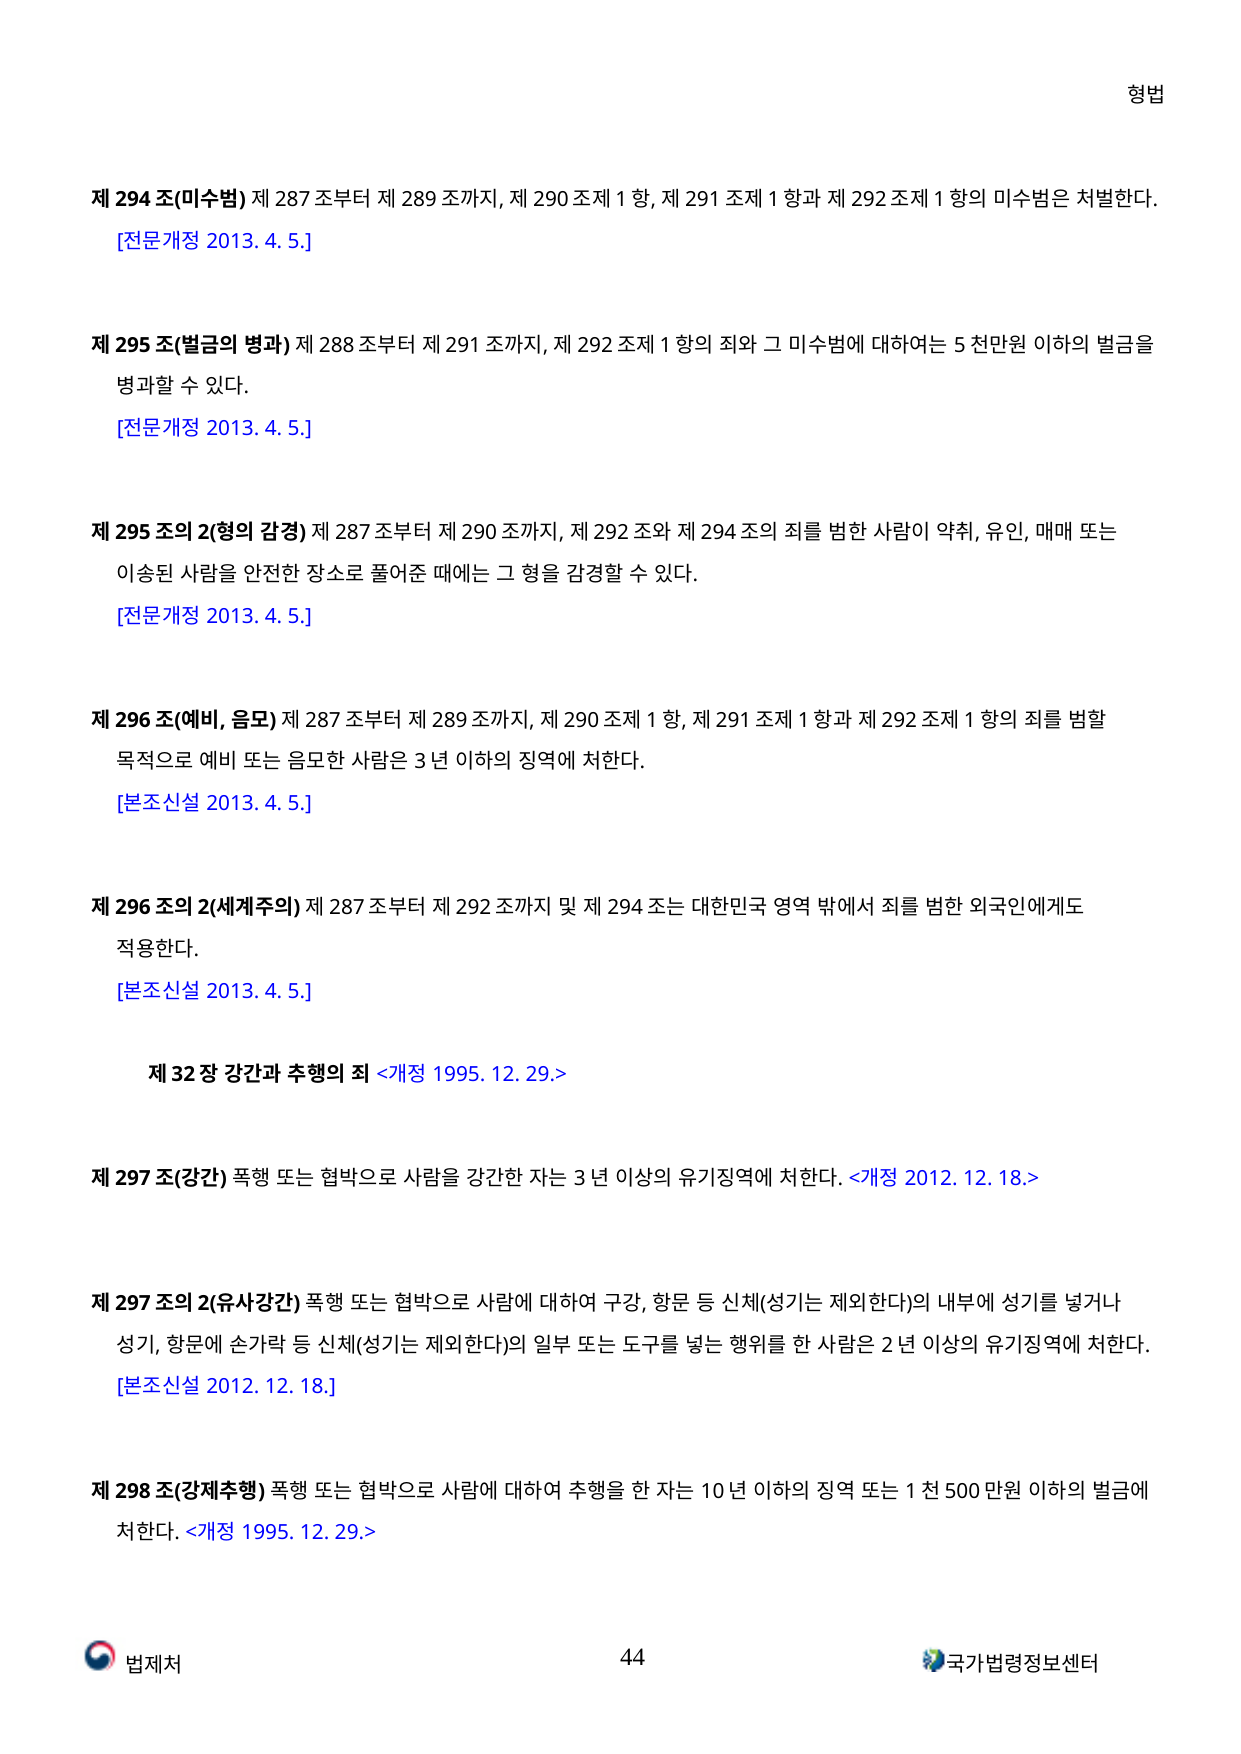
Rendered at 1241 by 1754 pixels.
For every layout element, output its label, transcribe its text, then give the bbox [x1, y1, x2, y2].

text 제297조(강간) 폭행 또는 협박으로 사람을 강간한 자는 3년 이상의 유기징역에 처한다. <개정 2012. 12. 18.> [92, 1150, 1165, 1192]
text 제296조(예비, 음모) 제287조부터 제289조까지, 제290조제1항, 제291조제1항과 제292조제1항의 죄를 범할 목적으로 예비 또는 음모한 사람은 3년 이하의 징역에 처한다. [92, 692, 1165, 775]
text [본조신설 2013. 4. 5.] [117, 962, 1165, 1004]
text 제295조(벌금의 병과) 제288조부터 제291조까지, 제292조제1항의 죄와 그 미수범에 대하여는 5천만원 이하의 벌금을 병과할 수 있다. [92, 317, 1165, 400]
text 제295조의2(형의 감경) 제287조부터 제290조까지, 제292조와 제294조의 죄를 범한 사람이 약취, 유인, 매매 또는 이송된 사람을 안전한 장소로 풀어준 때에는 그 형을 감경할 수 있다. [92, 504, 1165, 587]
text 제297조의2(유사강간) 폭행 또는 협박으로 사람에 대하여 구강, 항문 등 신체(성기는 제외한다)의 내부에 성기를 넣거나 성기, 항문에 손가락 등 신체(성기는 제외한다)의 일부 또는 도구를 넣는 행위를 한 사람은 2년 이상의 유기징역에 처한다. [92, 1275, 1165, 1358]
text [본조신설 2013. 4. 5.] [117, 775, 1165, 817]
text 제32장 강간과 추행의 죄 <개정 1995. 12. 29.> [148, 1046, 1165, 1087]
text 제294조(미수범) 제287조부터 제289조까지, 제290조제1항, 제291조제1항과 제292조제1항의 미수범은 처벌한다. [92, 171, 1165, 212]
picture [75, 1637, 126, 1673]
text 제298조(강제추행) 폭행 또는 협박으로 사람에 대하여 추행을 한 자는 10년 이하의 징역 또는 1천500만원 이하의 벌금에 처한다. <개정 1995. 12. 29.> [92, 1462, 1165, 1546]
text [전문개정 2013. 4. 5.] [117, 400, 1165, 442]
text [본조신설 2012. 12. 18.] [117, 1358, 1165, 1400]
text [전문개정 2013. 4. 5.] [117, 587, 1165, 629]
text 제296조의2(세계주의) 제287조부터 제292조까지 및 제294조는 대한민국 영역 밖에서 죄를 범한 외국인에게도 적용한다. [92, 879, 1165, 962]
picture [892, 1637, 947, 1672]
text [전문개정 2013. 4. 5.] [117, 212, 1165, 254]
